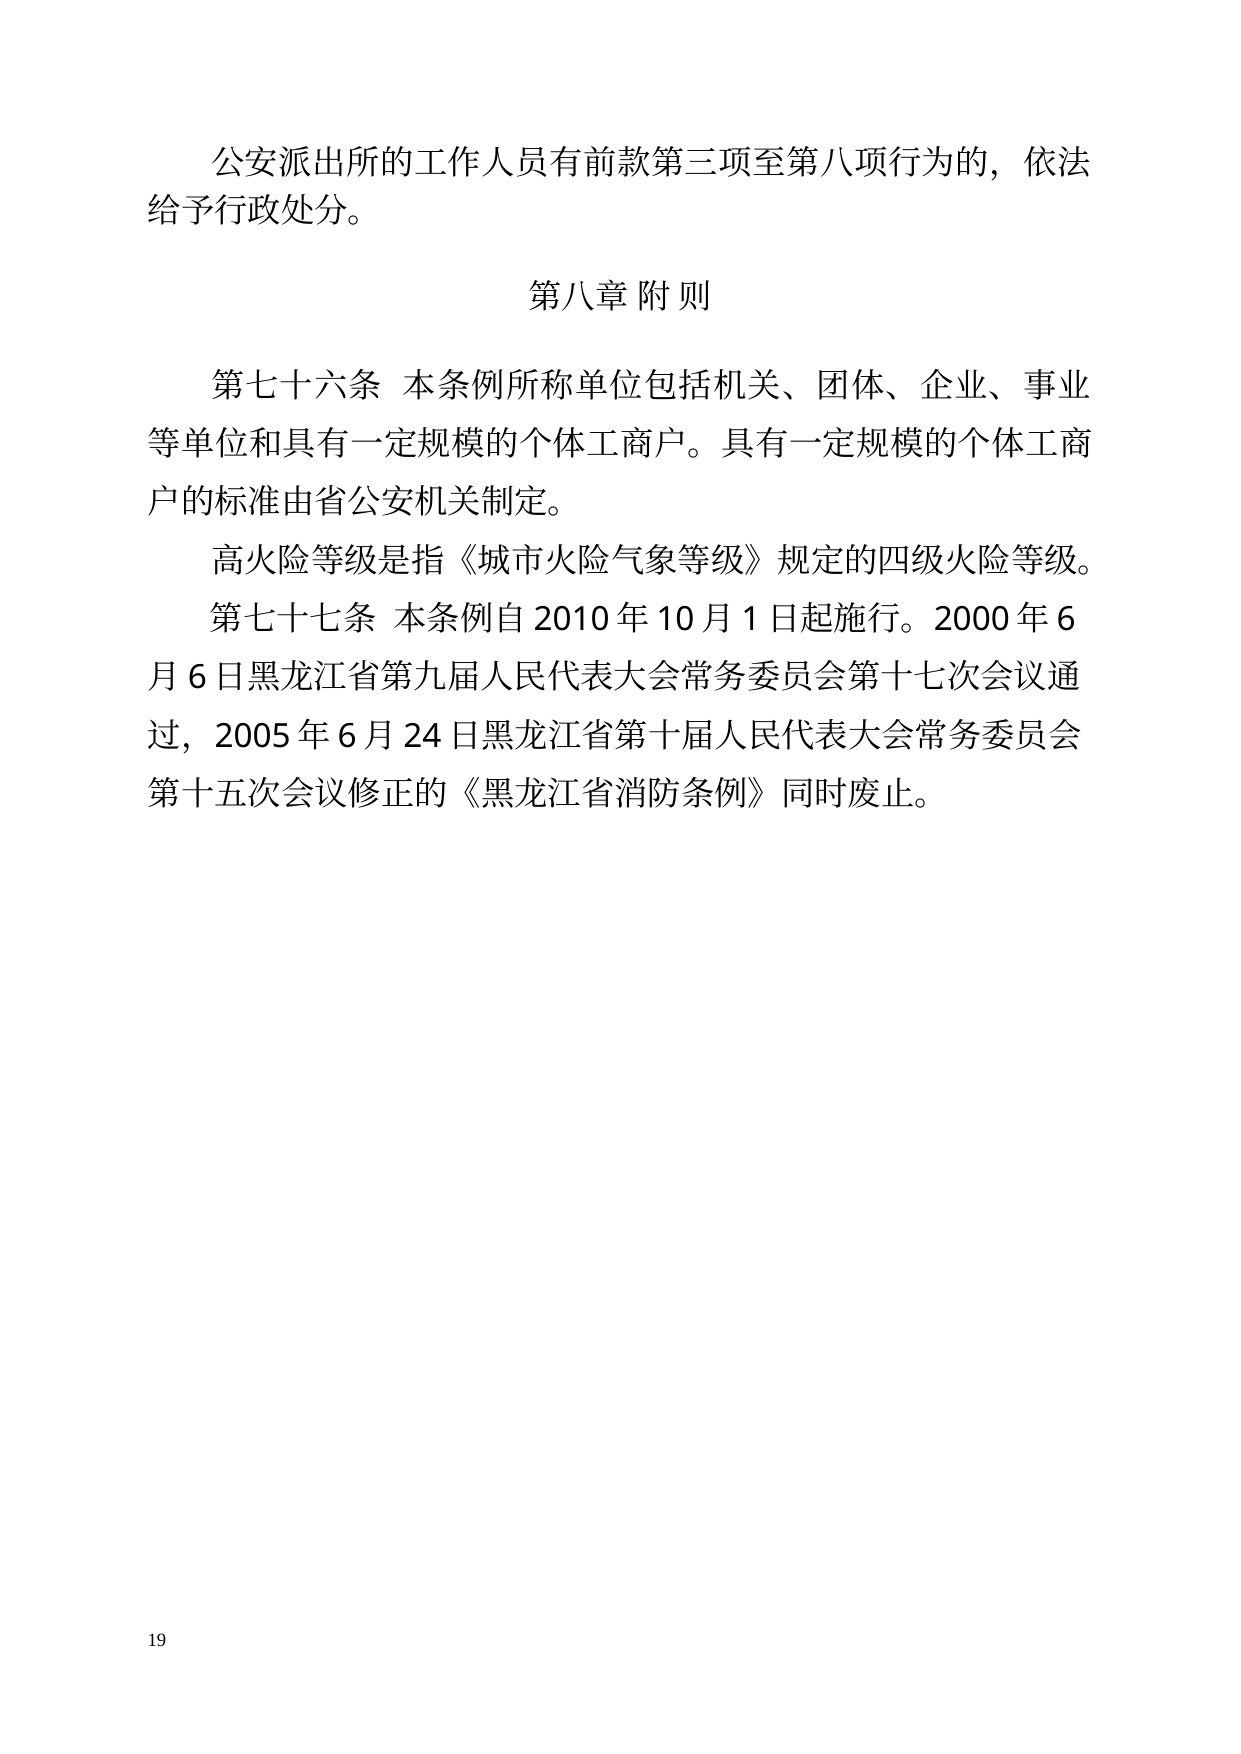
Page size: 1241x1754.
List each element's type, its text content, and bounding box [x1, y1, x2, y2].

text 公安派出所的工作人员有前款第三项至第八项行为的，依法给予行政处分。 [148, 136, 1092, 232]
text 高火险等级是指《城市火险气象等级》规定的四级火险等级。 [148, 525, 1092, 584]
text 第七十六条 本条例所称单位包括机关、团体、企业、事业等单位和具有一定规模的个体工商户。具有一定规模的个体工商户的标准由省公安机关制定。 [148, 350, 1092, 525]
text 第七十七条 本条例自2010年10月1日起施行。2000年6月6日黑龙江省第九届人民代表大会常务委员会第十七次会议通过，2005年6月24日黑龙江省第十届人民代表大会常务委员会第十五次会议修正的《黑龙江省消防条例》同时废止。 [148, 584, 1092, 817]
text 第八章 附 则 [148, 262, 1092, 320]
